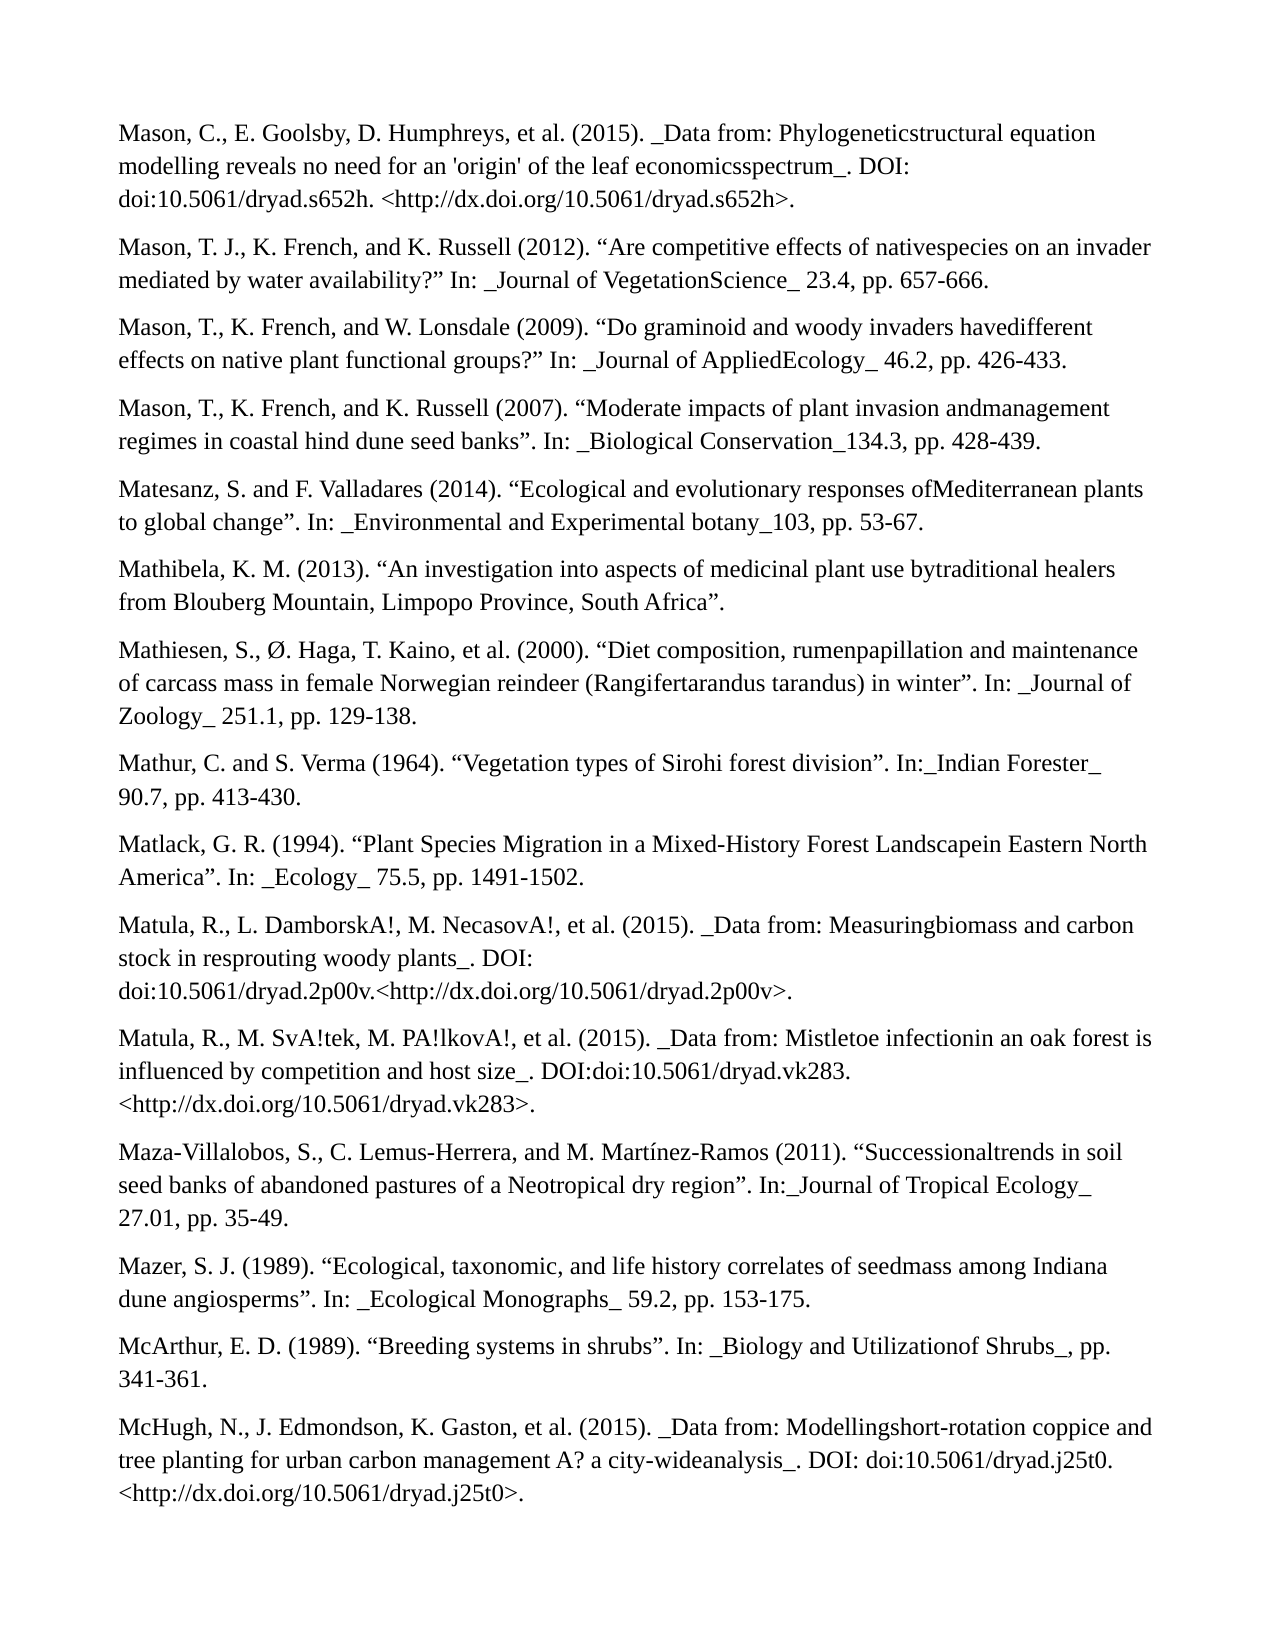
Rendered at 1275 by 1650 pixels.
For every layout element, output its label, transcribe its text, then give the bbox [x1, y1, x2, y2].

text Mathiesen, S., Ø. Haga, T. Kaino, et al. (2000). “Diet composition, rumenpapillation and maintenance of carcass mass in female Norwegian reindeer (Rangifertarandus tarandus) in winter”. In: _Journal of Zoology_ 251.1, pp. 129-138. [118, 635, 1157, 730]
text Matesanz, S. and F. Valladares (2014). “Ecological and evolutionary responses ofMediterranean plants to global change”. In: _Environmental and Experimental botany_103, pp. 53-67. [118, 474, 1157, 535]
text Mathur, C. and S. Verma (1964). “Vegetation types of Sirohi forest division”. In:_Indian Forester_ 90.7, pp. 413-430. [118, 748, 1157, 810]
text Maza-Villalobos, S., C. Lemus-Herrera, and M. Martínez-Ramos (2011). “Successionaltrends in soil seed banks of abandoned pastures of a Neotropical dry region”. In:_Journal of Tropical Ecology_ 27.01, pp. 35-49. [118, 1137, 1157, 1232]
text Matlack, G. R. (1994). “Plant Species Migration in a Mixed-History Forest Landscapein Eastern North America”. In: _Ecology_ 75.5, pp. 1491-1502. [118, 829, 1157, 891]
text Mason, C., E. Goolsby, D. Humphreys, et al. (2015). _Data from: Phylogeneticstructural equation modelling reveals no need for an 'origin' of the leaf economicsspectrum_. DOI: doi:10.5061/dryad.s652h. <http://dx.doi.org/10.5061/dryad.s652h>. [118, 118, 1157, 213]
text Mason, T., K. French, and K. Russell (2007). “Moderate impacts of plant invasion andmanagement regimes in coastal hind dune seed banks”. In: _Biological Conservation_134.3, pp. 428-439. [118, 393, 1157, 455]
text Mason, T., K. French, and W. Lonsdale (2009). “Do graminoid and woody invaders havedifferent effects on native plant functional groups?” In: _Journal of AppliedEcology_ 46.2, pp. 426-433. [118, 312, 1157, 374]
text Matula, R., L. DamborskA!, M. NecasovA!, et al. (2015). _Data from: Measuringbiomass and carbon stock in resprouting woody plants_. DOI: doi:10.5061/dryad.2p00v.<http://dx.doi.org/10.5061/dryad.2p00v>. [118, 910, 1157, 1004]
text Mathibela, K. M. (2013). “An investigation into aspects of medicinal plant use bytraditional healers from Blouberg Mountain, Limpopo Province, South Africa”. [118, 554, 1157, 616]
text Matula, R., M. SvA!tek, M. PA!lkovA!, et al. (2015). _Data from: Mistletoe infectionin an oak forest is influenced by competition and host size_. DOI:doi:10.5061/dryad.vk283. <http://dx.doi.org/10.5061/dryad.vk283>. [118, 1023, 1157, 1118]
text Mason, T. J., K. French, and K. Russell (2012). “Are competitive effects of nativespecies on an invader mediated by water availability?” In: _Journal of VegetationScience_ 23.4, pp. 657-666. [118, 232, 1157, 293]
text McHugh, N., J. Edmondson, K. Gaston, et al. (2015). _Data from: Modellingshort-rotation coppice and tree planting for urban carbon management A? a city-wideanalysis_. DOI: doi:10.5061/dryad.j25t0. <http://dx.doi.org/10.5061/dryad.j25t0>. [118, 1412, 1157, 1507]
text McArthur, E. D. (1989). “Breeding systems in shrubs”. In: _Biology and Utilizationof Shrubs_, pp. 341-361. [118, 1331, 1157, 1393]
text Mazer, S. J. (1989). “Ecological, taxonomic, and life history correlates of seedmass among Indiana dune angiosperms”. In: _Ecological Monographs_ 59.2, pp. 153-175. [118, 1251, 1157, 1312]
